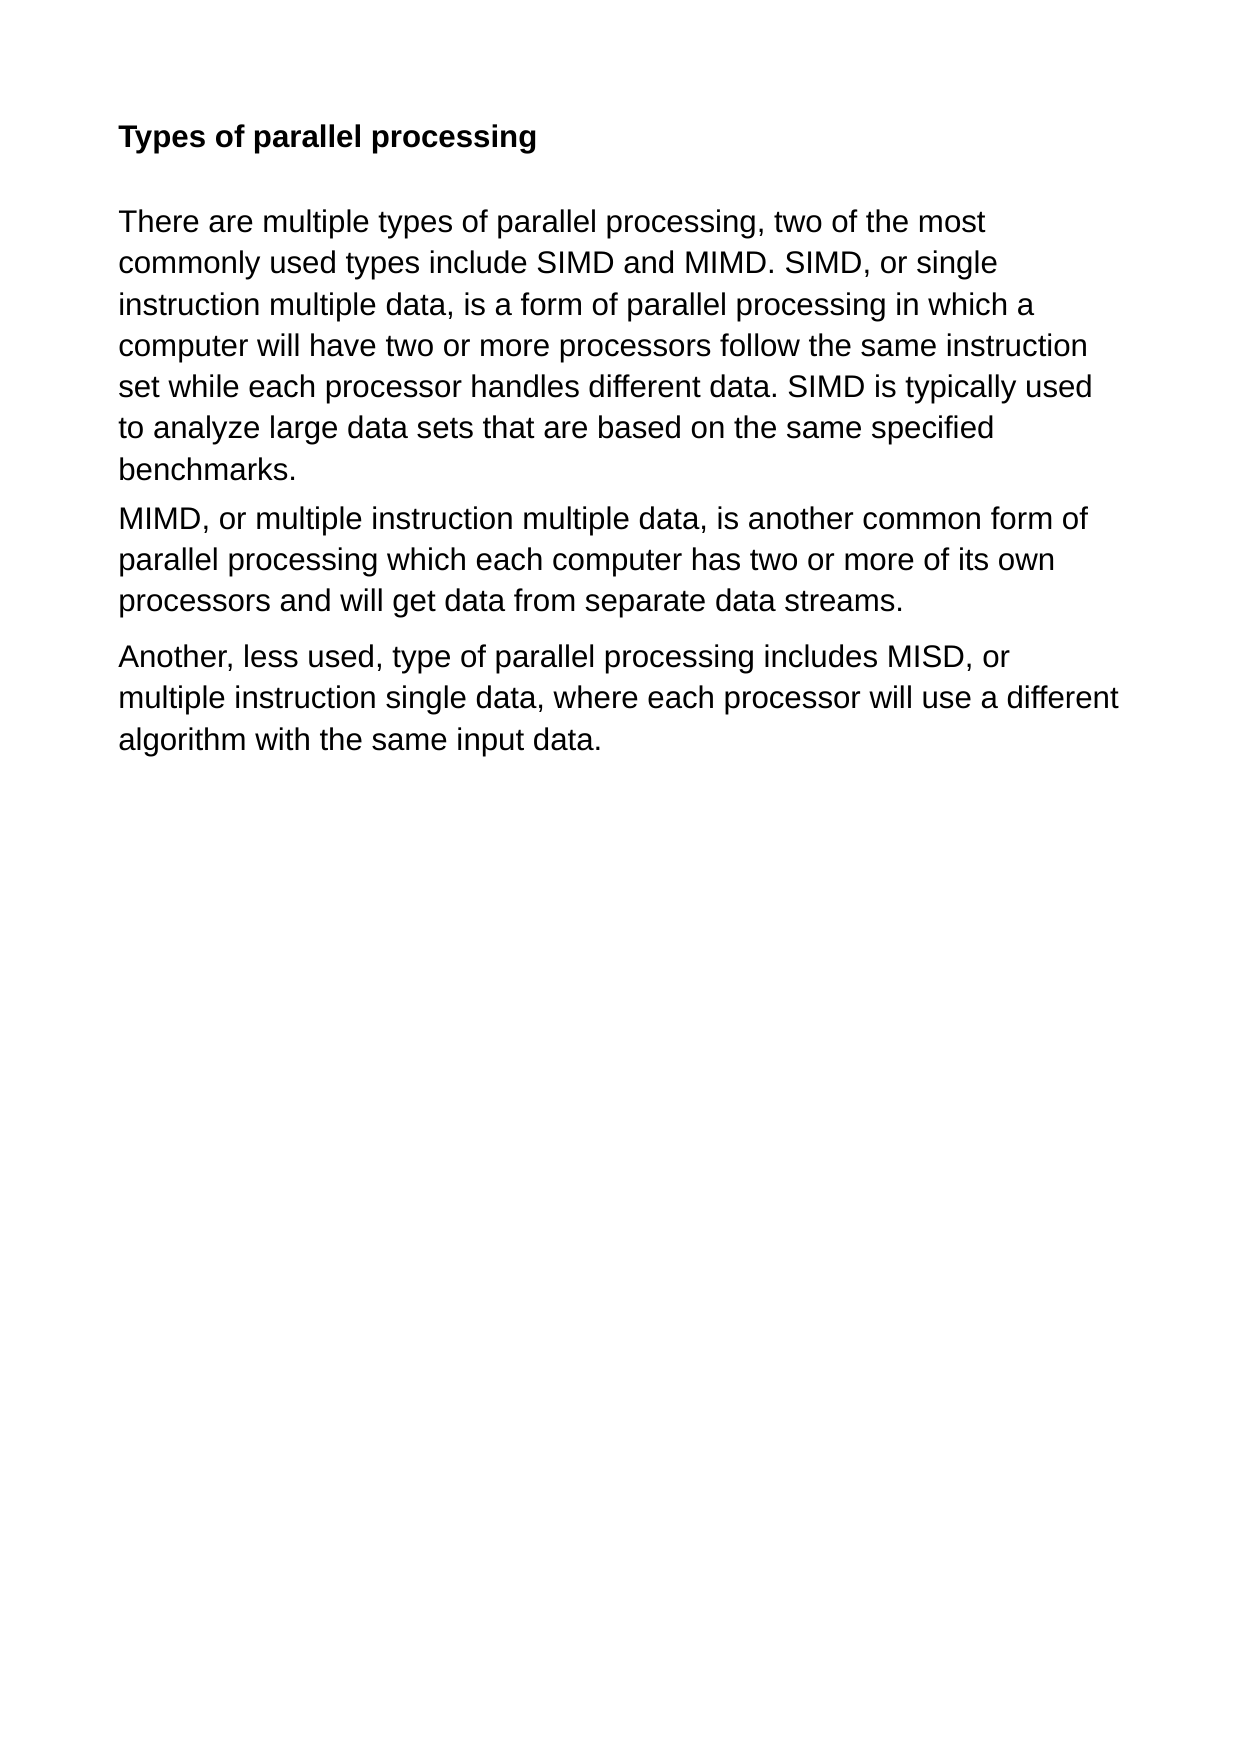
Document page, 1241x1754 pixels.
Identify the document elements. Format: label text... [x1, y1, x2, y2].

text MIMD, or multiple instruction multiple data, is another common form of parallel processing which each computer has two or more of its own processors and will get data from separate data streams. [118, 500, 1122, 618]
text There are multiple types of parallel processing, two of the most commonly used types include SIMD and MIMD. SIMD, or single instruction multiple data, is a form of parallel processing in which a computer will have two or more processors follow the same instruction set while each processor handles different data. SIMD is typically used to analyze large data sets that are based on the same specified benchmarks. [118, 203, 1122, 487]
text Another, less used, type of parallel processing includes MISD, or multiple instruction single data, where each processor will use a different algorithm with the same input data. [118, 638, 1122, 756]
subtitle Types of parallel processing [118, 118, 1122, 154]
